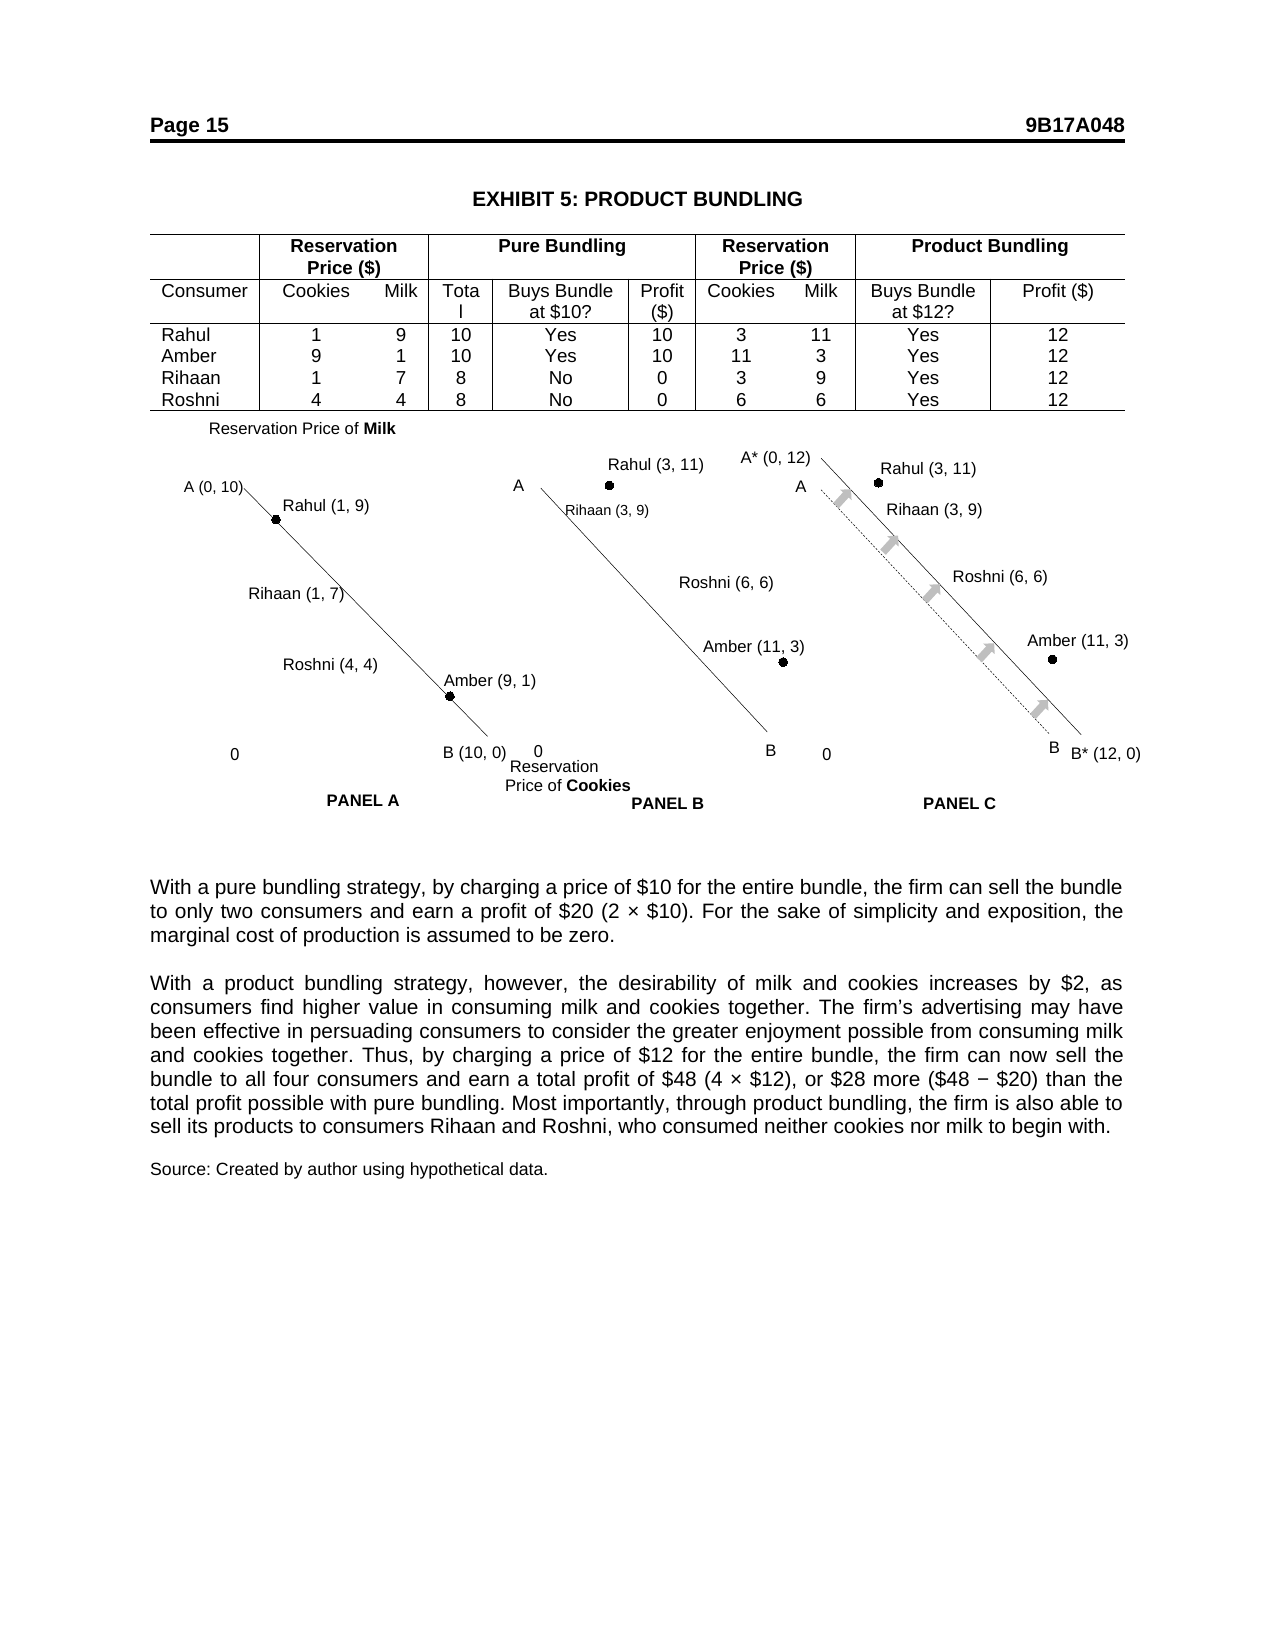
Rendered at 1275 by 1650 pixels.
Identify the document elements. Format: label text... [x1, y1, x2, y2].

table_cell 1 [260, 324, 373, 345]
table_cell 4 [260, 388, 373, 410]
table_cell 9 [260, 345, 373, 367]
table_cell Yes [493, 345, 628, 367]
table_cell Total [429, 280, 492, 323]
table_cell Amber [150, 345, 259, 367]
table_cell Buys Bundle at $12? [856, 280, 990, 323]
table_cell Yes [856, 345, 990, 367]
subtitle EXHIBIT 5: PRODUCT BUNDLING [150, 186, 1125, 210]
table_cell 3 [786, 345, 855, 367]
text With a product bundling strategy, however, the desirability of milk and cookies increases by $2, as consumers find higher value in consuming milk and cookies together. The firm’s advertising may have been effective in persuading consumers to consider the greater enjoyment possible from consuming milk and cookies together. Thus, by charging a price of $12 for the entire bundle, the firm can now sell the bundle to all four consumers and earn a total profit of $48 (4 × $12), or $28 more ($48 − $20) than the total profit possible with pure bundling. Most importantly, through product bundling, the firm is also able to sell its products to consumers Rihaan and Roshni, who consumed neither cookies nor milk to begin with. [150, 971, 1125, 1138]
table_cell 9 [786, 367, 855, 388]
table_cell 10 [629, 345, 695, 367]
table_cell 12 [991, 345, 1125, 367]
table_cell Yes [856, 388, 990, 410]
table_header Reservation Price ($) [260, 235, 428, 278]
table_cell Profit ($) [629, 280, 695, 323]
table_cell Profit ($) [991, 280, 1125, 323]
table_cell 11 [786, 324, 855, 345]
table_header Reservation Price ($) [696, 235, 855, 278]
table_cell 0 [629, 367, 695, 388]
table_cell Consumer [150, 280, 259, 323]
table_cell Yes [856, 367, 990, 388]
table_cell 12 [991, 324, 1125, 345]
text With a pure bundling strategy, by charging a price of $10 for the entire bundle, the firm can sell the bundle to only two consumers and earn a profit of $20 (2 × $10). For the sake of simplicity and exposition, the marginal cost of production is assumed to be zero. [150, 875, 1125, 947]
table_cell 9 [373, 324, 428, 345]
table_cell No [493, 367, 628, 388]
table_cell 8 [429, 367, 492, 388]
table_cell Cookies [260, 280, 373, 323]
table_cell 11 [696, 345, 786, 367]
table_cell 10 [629, 324, 695, 345]
table_cell Milk [786, 280, 855, 323]
table_cell Milk [373, 280, 428, 323]
table_cell Yes [856, 324, 990, 345]
table_cell 4 [373, 388, 428, 410]
text Source: Created by author using hypothetical data. [150, 1159, 1125, 1179]
table_cell 3 [696, 367, 786, 388]
table_header Pure Bundling [429, 235, 695, 278]
table_cell 1 [373, 345, 428, 367]
table_header Product Bundling [856, 235, 1125, 278]
table_cell 6 [786, 388, 855, 410]
table_cell 12 [991, 388, 1125, 410]
table_cell 10 [429, 324, 492, 345]
table_cell Rahul [150, 324, 259, 345]
table_cell 10 [429, 345, 492, 367]
table_cell 0 [629, 388, 695, 410]
table_cell 8 [429, 388, 492, 410]
table_cell Rihaan [150, 367, 259, 388]
table_cell 3 [696, 324, 786, 345]
table_cell 7 [373, 367, 428, 388]
table_cell Cookies [696, 280, 786, 323]
table_cell 12 [991, 367, 1125, 388]
table_cell No [493, 388, 628, 410]
table_cell Buys Bundle at $10? [493, 280, 628, 323]
table_cell Yes [493, 324, 628, 345]
table_header [150, 235, 259, 278]
table_cell 6 [696, 388, 786, 410]
table_cell 1 [260, 367, 373, 388]
table_cell Roshni [150, 388, 259, 410]
